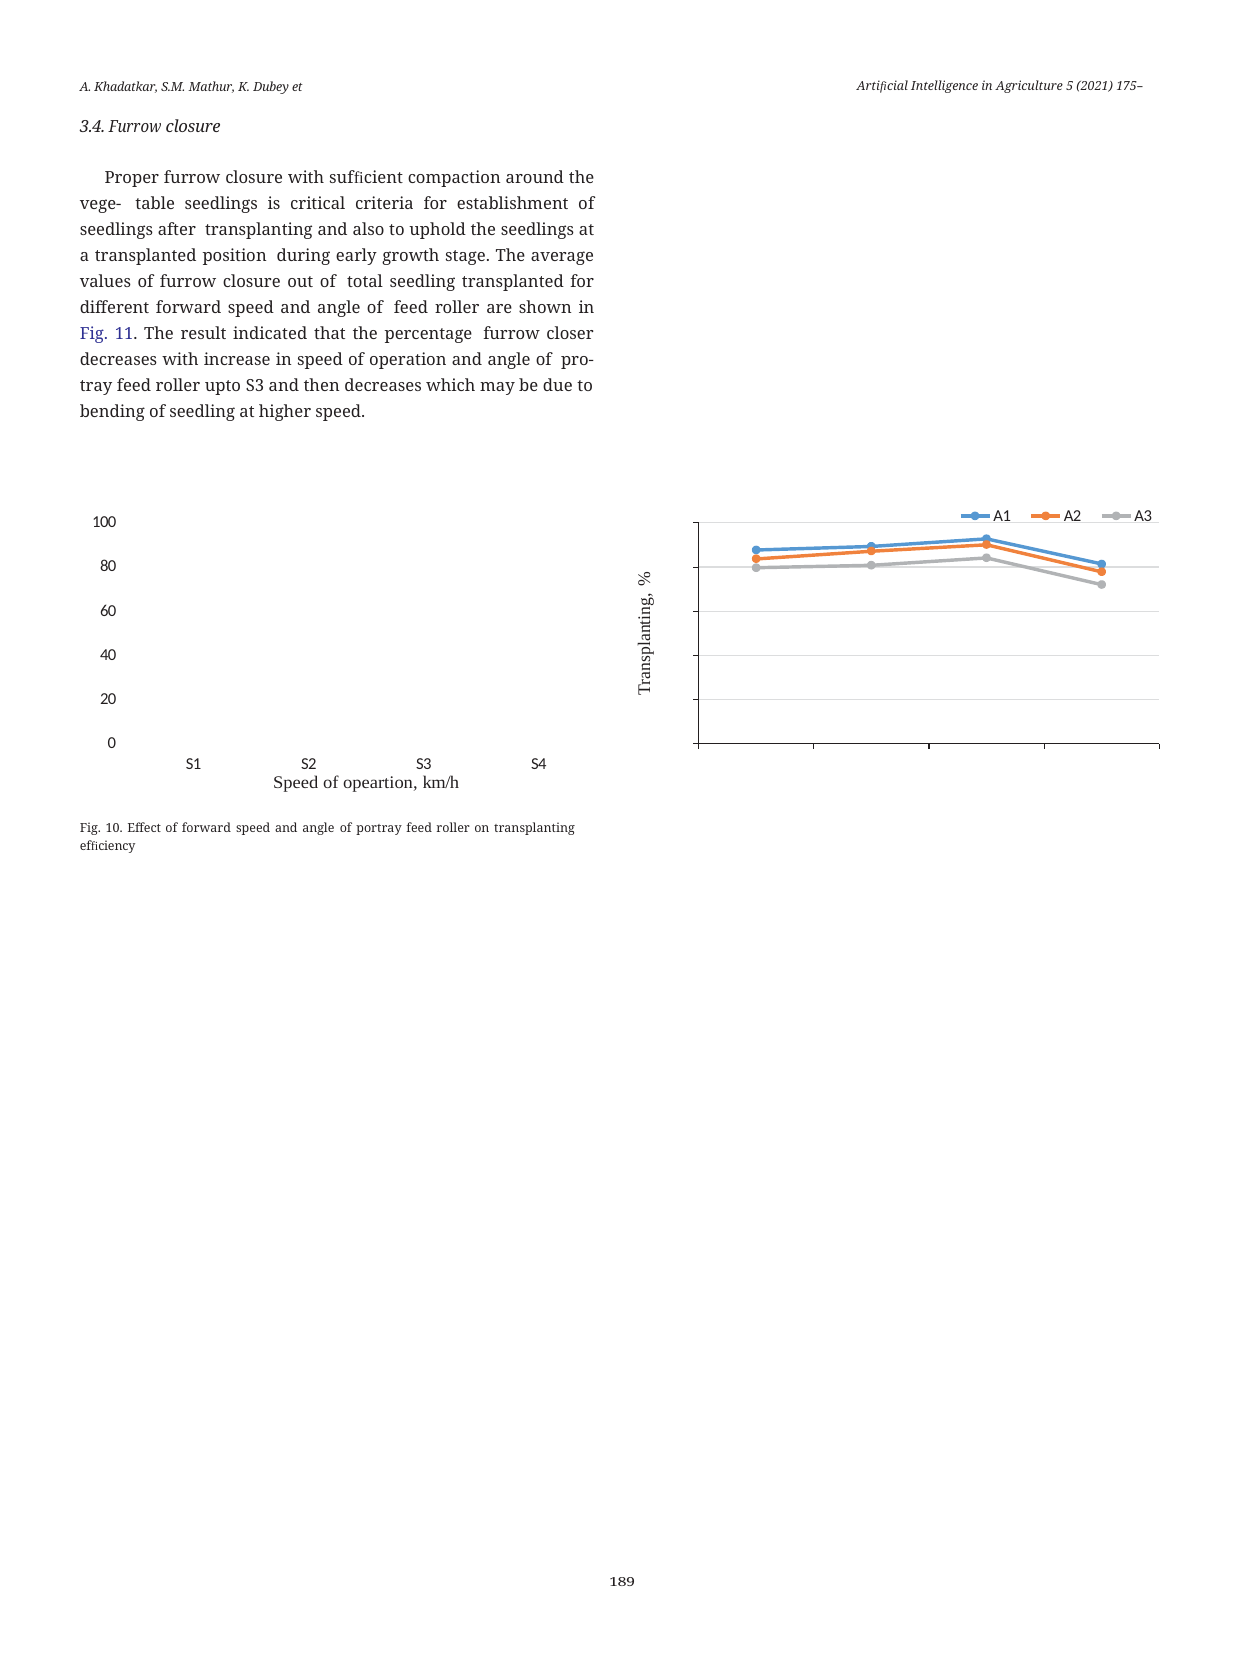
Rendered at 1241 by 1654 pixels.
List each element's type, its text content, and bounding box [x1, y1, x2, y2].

text 80 [69, 556, 117, 576]
text 100 [69, 512, 117, 532]
text 40 [69, 644, 117, 664]
text 20 [69, 688, 117, 708]
text Fig. 10. Effect of forward speed and angle of portray feed roller on transplanting efficiency [79, 819, 607, 854]
subtitle Speed of opeartion, km/h [126, 773, 607, 793]
text 60 [69, 600, 117, 620]
list Furrow closure [79, 114, 607, 137]
text 0 [69, 732, 117, 753]
text Proper furrow closure with sufficient compaction around the vege- table seedlings is critical criteria for establishment of seedlings after transplanting and also to uphold the seedlings at a transplanted position during early growth stage. The average values of furrow closure out of total seedling transplanted for different forward speed and angle of feed roller are shown in Fig. 11. The result indicated that the percentage furrow closer decreases with increase in speed of operation and angle of pro-tray feed roller upto S3 and then decreases which may be due to bending of seedling at higher speed. [79, 165, 594, 422]
text S1 S2 S3 S4 [126, 754, 607, 773]
